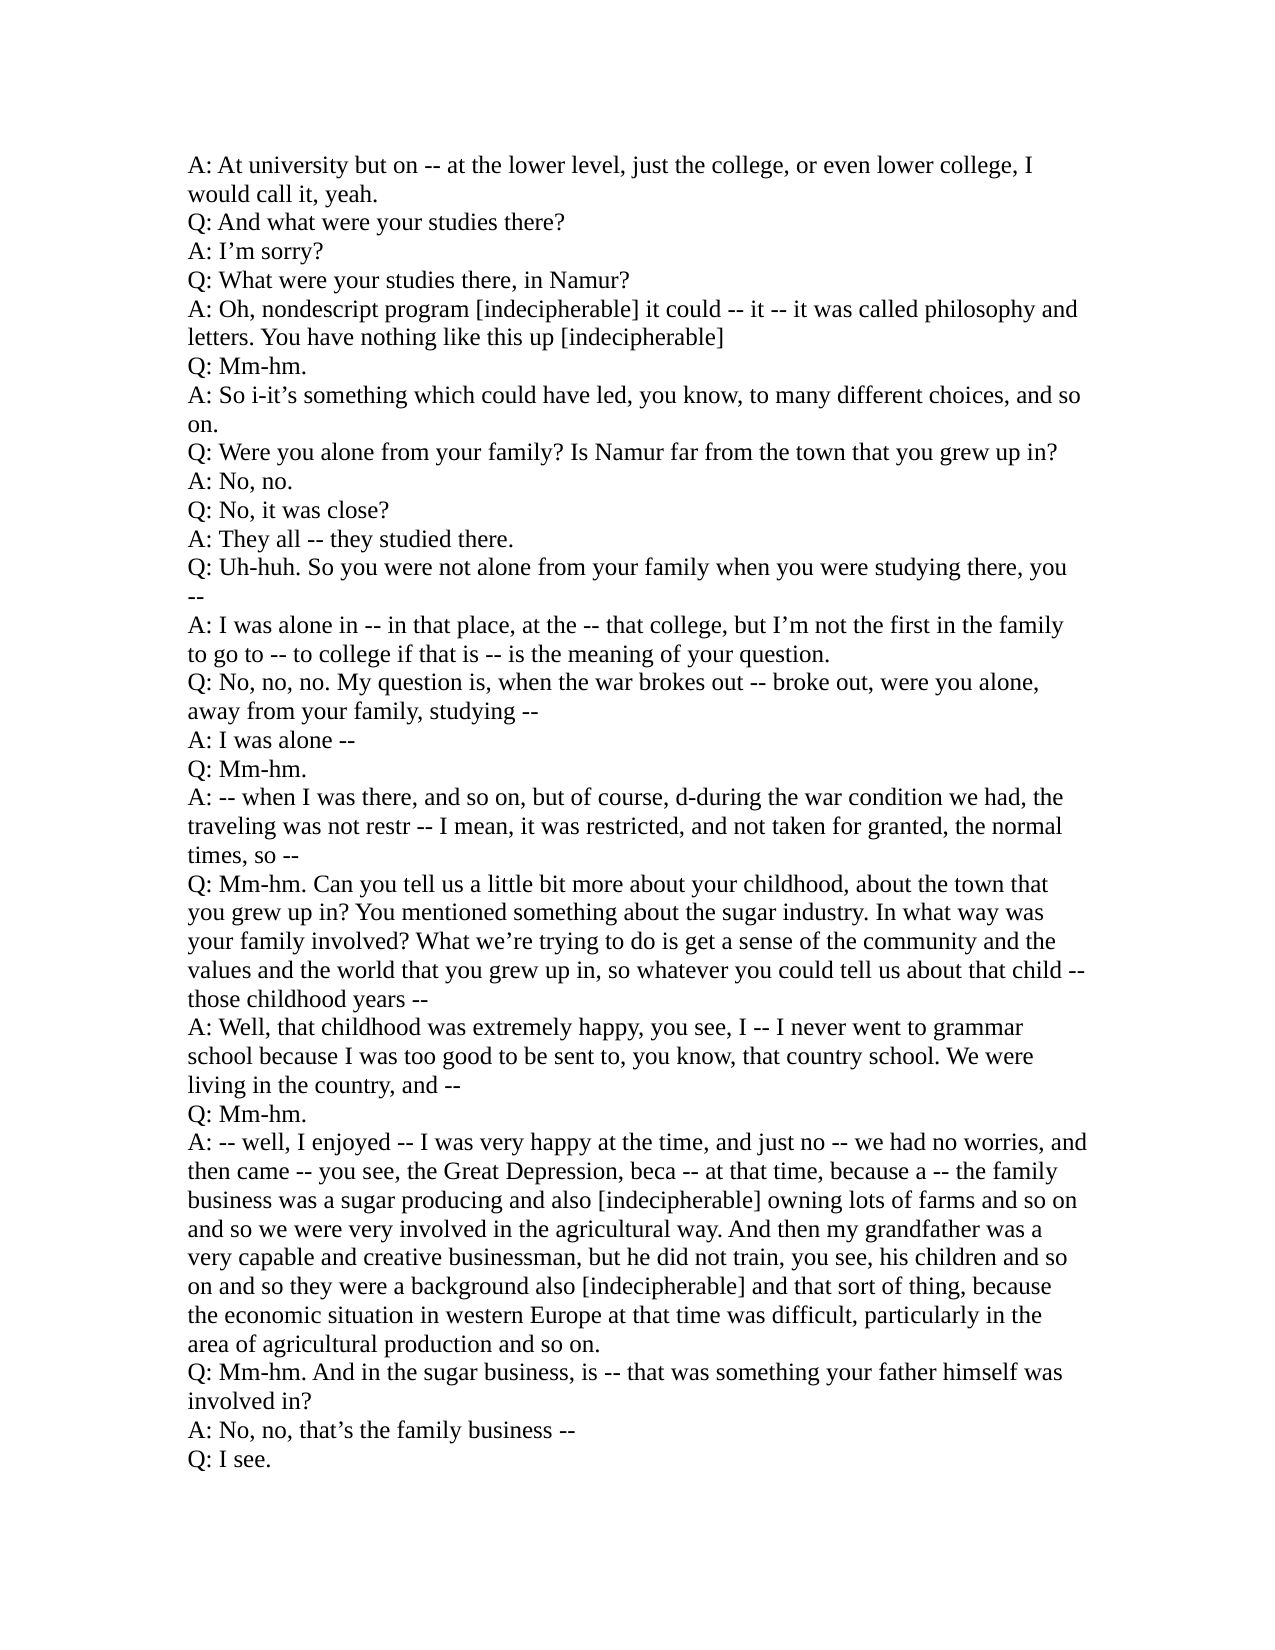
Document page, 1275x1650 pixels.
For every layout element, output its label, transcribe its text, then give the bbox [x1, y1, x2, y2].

text A: So i-it’s something which could have led, you know, to many different choices, and so on. [187, 380, 1087, 437]
text A: I’m sorry? [187, 236, 1087, 265]
text A: -- well, I enjoyed -- I was very happy at the time, and just no -- we had no worries, and then came -- you see, the Great Depression, beca -- at that time, because a -- the family business was a sugar producing and also [indecipherable] owning lots of farms and so on and so we were very involved in the agricultural way. And then my grandfather was a very capable and creative businessman, but he did not train, you see, his children and so on and so they were a background also [indecipherable] and that sort of thing, because the economic situation in western Europe at that time was difficult, particularly in the area of agricultural production and so on. [187, 1127, 1087, 1357]
text Q: No, no, no. My question is, when the war brokes out -- broke out, were you alone, away from your family, studying -- [187, 667, 1087, 725]
text A: I was alone in -- in that place, at the -- that college, but I’m not the first in the family to go to -- to college if that is -- is the meaning of your question. [187, 610, 1087, 667]
text A: No, no. [187, 466, 1087, 495]
text Q: Mm-hm. [187, 754, 1087, 782]
text Q: What were your studies there, in Namur? [187, 265, 1087, 294]
text A: At university but on -- at the lower level, just the college, or even lower college, I would call it, yeah. [187, 150, 1087, 207]
text Q: No, it was close? [187, 495, 1087, 524]
text Q: Mm-hm. And in the sugar business, is -- that was something your father himself was involved in? [187, 1357, 1087, 1415]
text A: -- when I was there, and so on, but of course, d-during the war condition we had, the traveling was not restr -- I mean, it was restricted, and not taken for granted, the normal times, so -- [187, 782, 1087, 869]
text Q: Mm-hm. Can you tell us a little bit more about your childhood, about the town that you grew up in? You mentioned something about the sugar industry. In what way was your family involved? What we’re trying to do is get a sense of the community and the values and the world that you grew up in, so whatever you could tell us about that child -- those childhood years -- [187, 869, 1087, 1012]
text A: I was alone -- [187, 725, 1087, 754]
text Q: Mm-hm. [187, 351, 1087, 380]
text A: Oh, nondescript program [indecipherable] it could -- it -- it was called philosophy and letters. You have nothing like this up [indecipherable] [187, 294, 1087, 351]
text Q: And what were your studies there? [187, 207, 1087, 236]
text A: Well, that childhood was extremely happy, you see, I -- I never went to grammar school because I was too good to be sent to, you know, that country school. We were living in the country, and -- [187, 1012, 1087, 1099]
text Q: Were you alone from your family? Is Namur far from the town that you grew up in? [187, 437, 1087, 466]
text A: They all -- they studied there. [187, 524, 1087, 552]
text Q: Uh-huh. So you were not alone from your family when you were studying there, you -- [187, 552, 1087, 610]
text Q: Mm-hm. [187, 1099, 1087, 1127]
text A: No, no, that’s the family business -- [187, 1415, 1087, 1444]
text Q: I see. [187, 1444, 1087, 1472]
